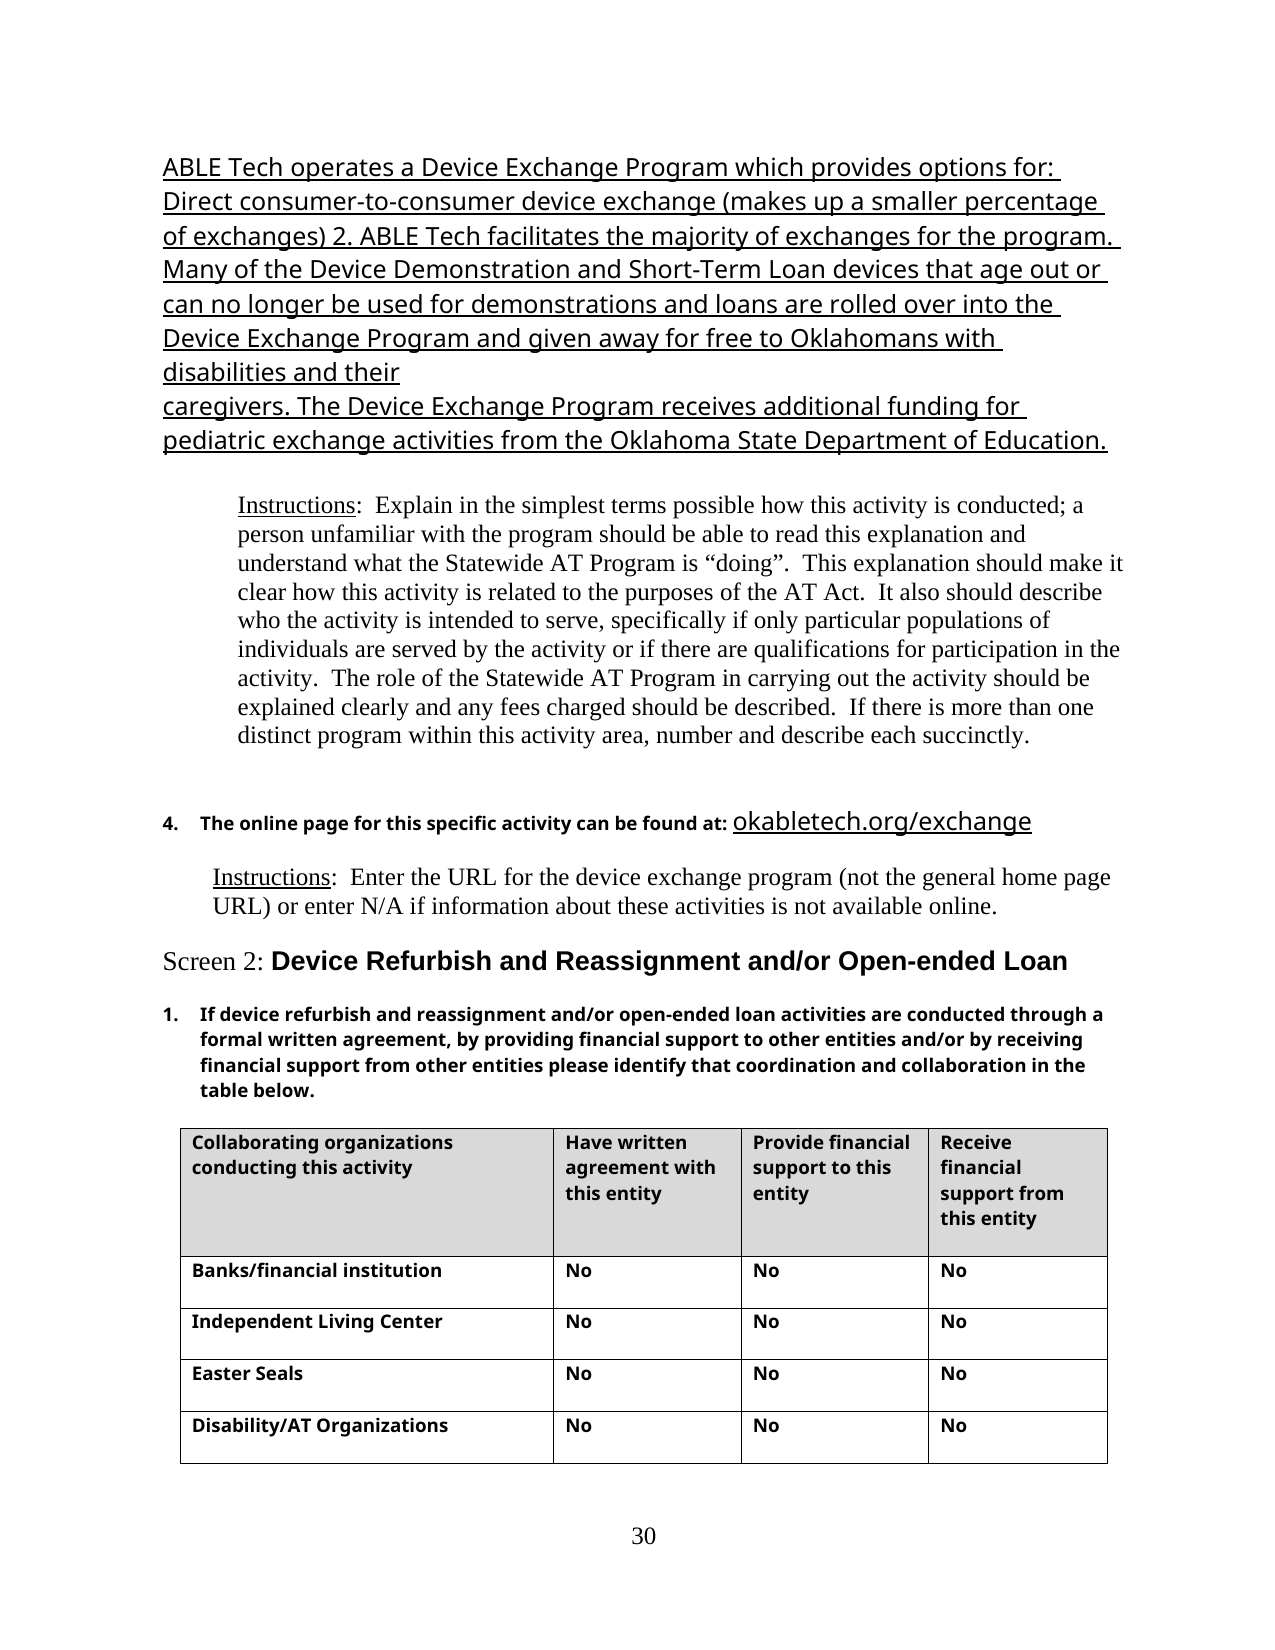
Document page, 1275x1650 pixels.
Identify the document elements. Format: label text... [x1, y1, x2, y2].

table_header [742, 1129, 928, 1256]
text ABLE Tech operates a Device Exchange Program which provides options for: Direct consumer-to-consumer device exchange (makes up a smaller percentage of exchanges) 2. ABLE Tech facilitates the majority of exchanges for the program. Many of the Device Demonstration and Short-Term Loan devices that age out or can no longer be used for demonstrations and loans are rolled over into the Device Exchange Program and given away for free to Oklahomans with disabilities and their [162, 150, 1125, 388]
list If device refurbish and reassignment and/or open-ended loan activities are conducted through a formal written agreement, by providing financial support to other entities and/or by receiving financial support from other entities please identify that coordination and collaboration in the table below. [162, 1001, 1125, 1103]
table_cell Disability/AT Organizations [181, 1412, 553, 1462]
subtitle Device Refurbish and Reassignment and/or Open-ended Loan [162, 945, 1125, 976]
table_cell No [929, 1412, 1107, 1462]
table_cell No [554, 1257, 741, 1308]
table_cell No [929, 1360, 1107, 1411]
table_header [929, 1129, 1107, 1256]
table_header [181, 1129, 553, 1256]
table_cell No [742, 1309, 928, 1359]
list The online page for this specific activity can be found at: okabletech.org/exchange [162, 803, 1125, 837]
text Instructions: Enter the URL for the device exchange program (not the general home page URL) or enter N/A if information about these activities is not available online. [212, 862, 1125, 920]
table_cell No [929, 1309, 1107, 1359]
table_header Have written agreement with this entity [554, 1129, 741, 1256]
table_cell No [742, 1412, 928, 1462]
table_cell No [742, 1360, 928, 1411]
table_cell Banks/financial institution [181, 1257, 553, 1308]
text caregivers. The Device Exchange Program receives additional funding for pediatric exchange activities from the Oklahoma State Department of Education. [162, 388, 1125, 457]
text Instructions: Explain in the simplest terms possible how this activity is conducted; a person unfamiliar with the program should be able to read this explanation and understand what the Statewide AT Program is “doing”. This explanation should make it clear how this activity is related to the purposes of the AT Act. It also should describe who the activity is intended to serve, specifically if only particular populations of individuals are served by the activity or if there are qualifications for participation in the activity. The role of the Statewide AT Program in carrying out the activity should be explained clearly and any fees charged should be described. If there is more than one distinct program within this activity area, number and describe each succinctly. [237, 491, 1125, 749]
table_cell No [554, 1309, 741, 1359]
table_cell No [554, 1412, 741, 1462]
table_cell No [554, 1360, 741, 1411]
table_cell No [929, 1257, 1107, 1308]
table_cell Independent Living Center [181, 1309, 553, 1359]
table_cell No [742, 1257, 928, 1308]
table_cell Easter Seals [181, 1360, 553, 1411]
